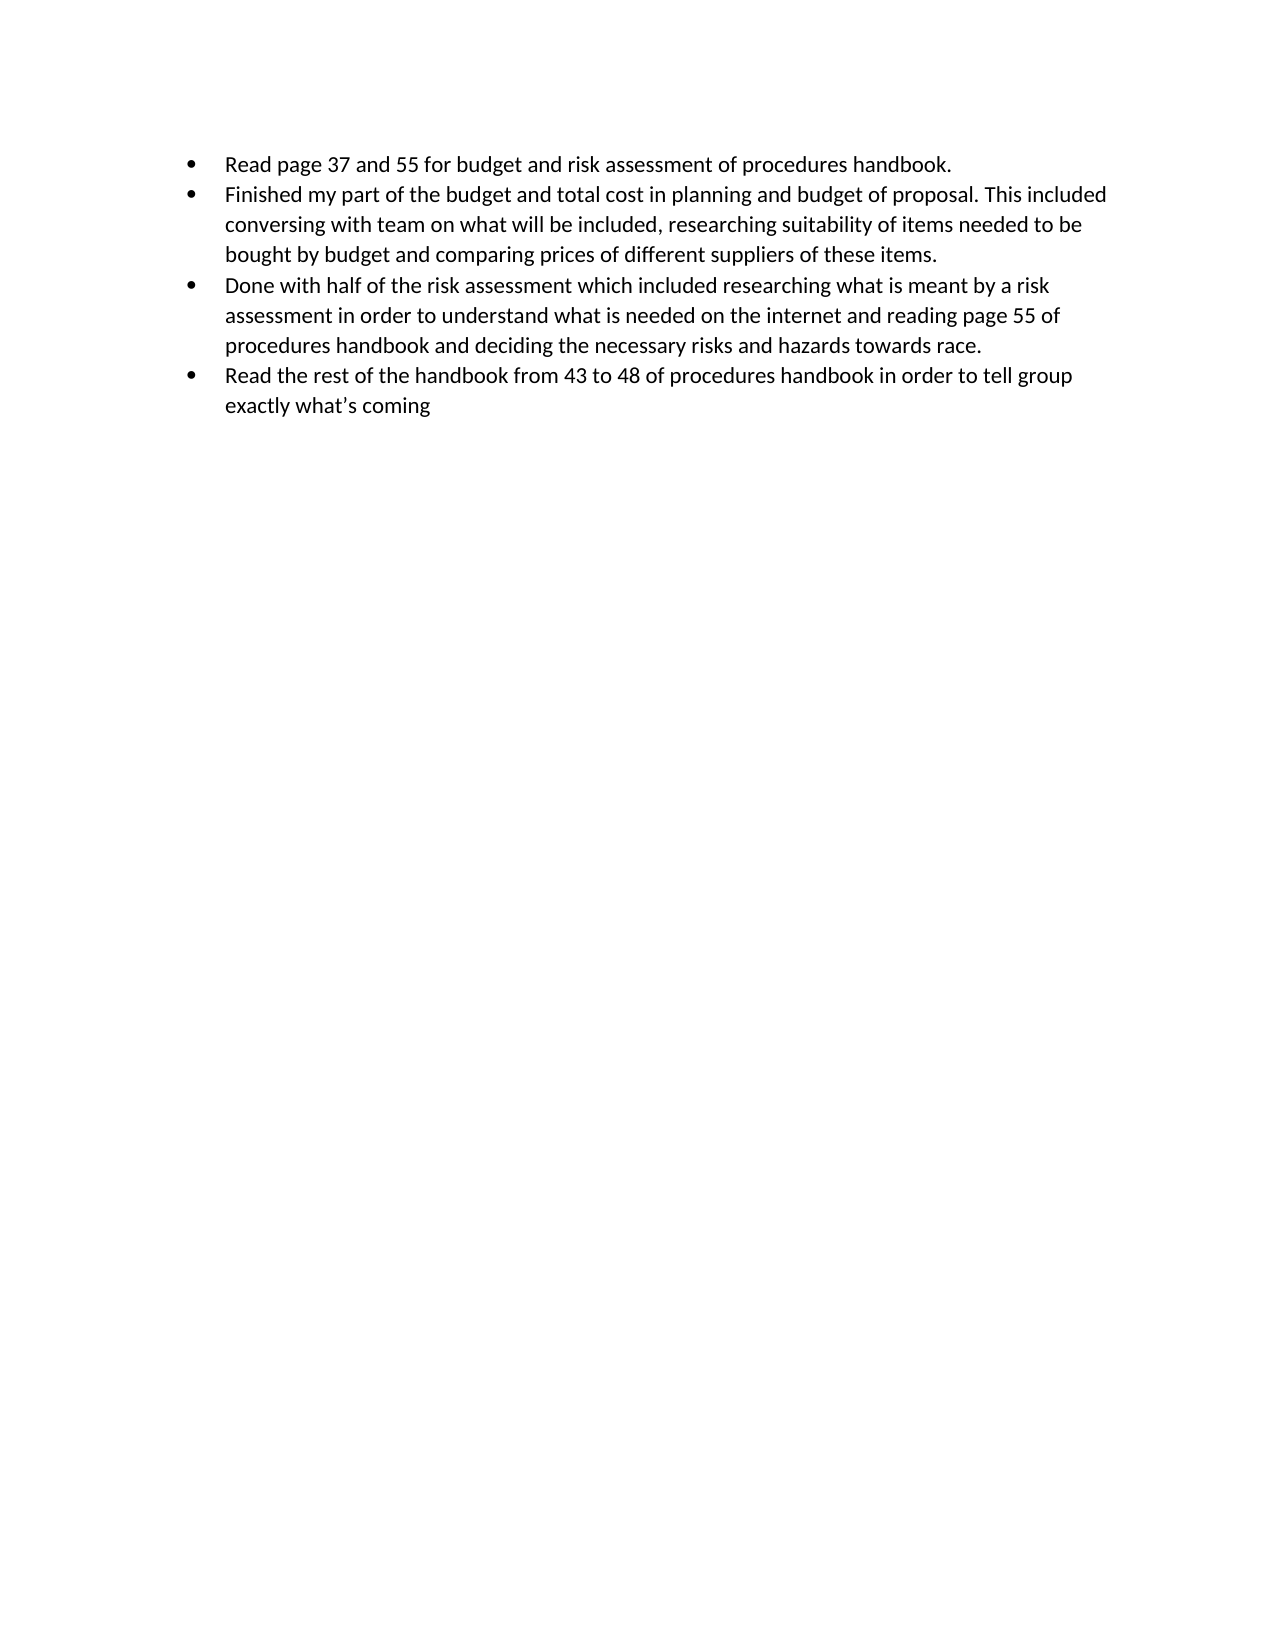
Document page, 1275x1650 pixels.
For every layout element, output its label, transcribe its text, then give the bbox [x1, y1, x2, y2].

list Read page 37 and 55 for budget and risk assessment of procedures handbook. [187, 150, 1125, 178]
list Finished my part of the budget and total cost in planning and budget of proposal. This included conversing with team on what will be included, researching suitability of items needed to be bought by budget and comparing prices of different suppliers of these items. [187, 180, 1125, 269]
list Read the rest of the handbook from 43 to 48 of procedures handbook in order to tell group exactly what’s coming [187, 361, 1125, 420]
list Done with half of the risk assessment which included researching what is meant by a risk assessment in order to understand what is needed on the internet and reading page 55 of procedures handbook and deciding the necessary risks and hazards towards race. [187, 271, 1125, 359]
